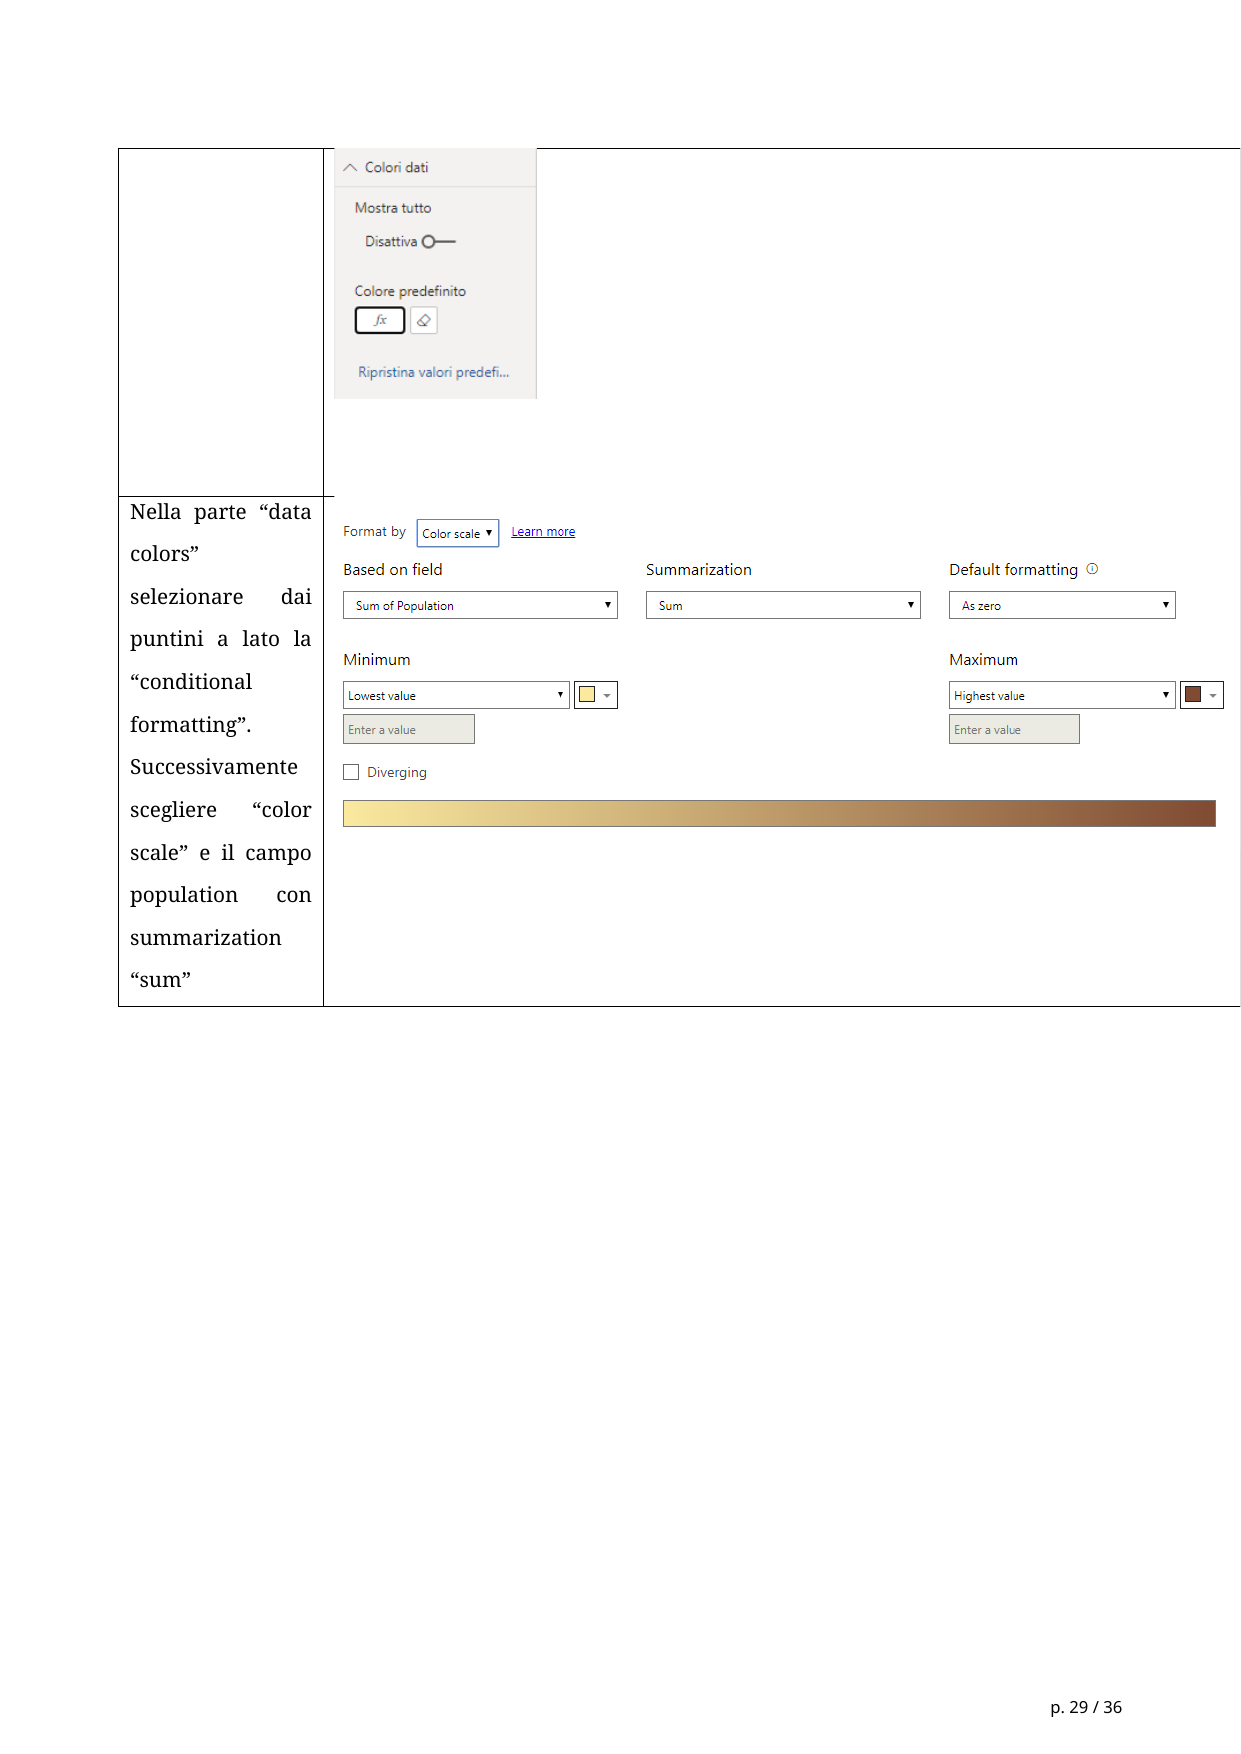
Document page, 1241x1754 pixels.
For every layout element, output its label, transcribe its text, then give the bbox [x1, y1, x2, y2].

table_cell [119, 149, 323, 496]
table_cell [324, 149, 1240, 496]
picture [334, 496, 1241, 851]
table_cell Nella parte “data colors” selezionare dai puntini a lato la “conditional formatting”. Successivamente scegliere “color scale” e il campo population con summarization “sum” [119, 497, 323, 1006]
table_cell [324, 497, 1240, 1006]
picture [334, 148, 537, 399]
